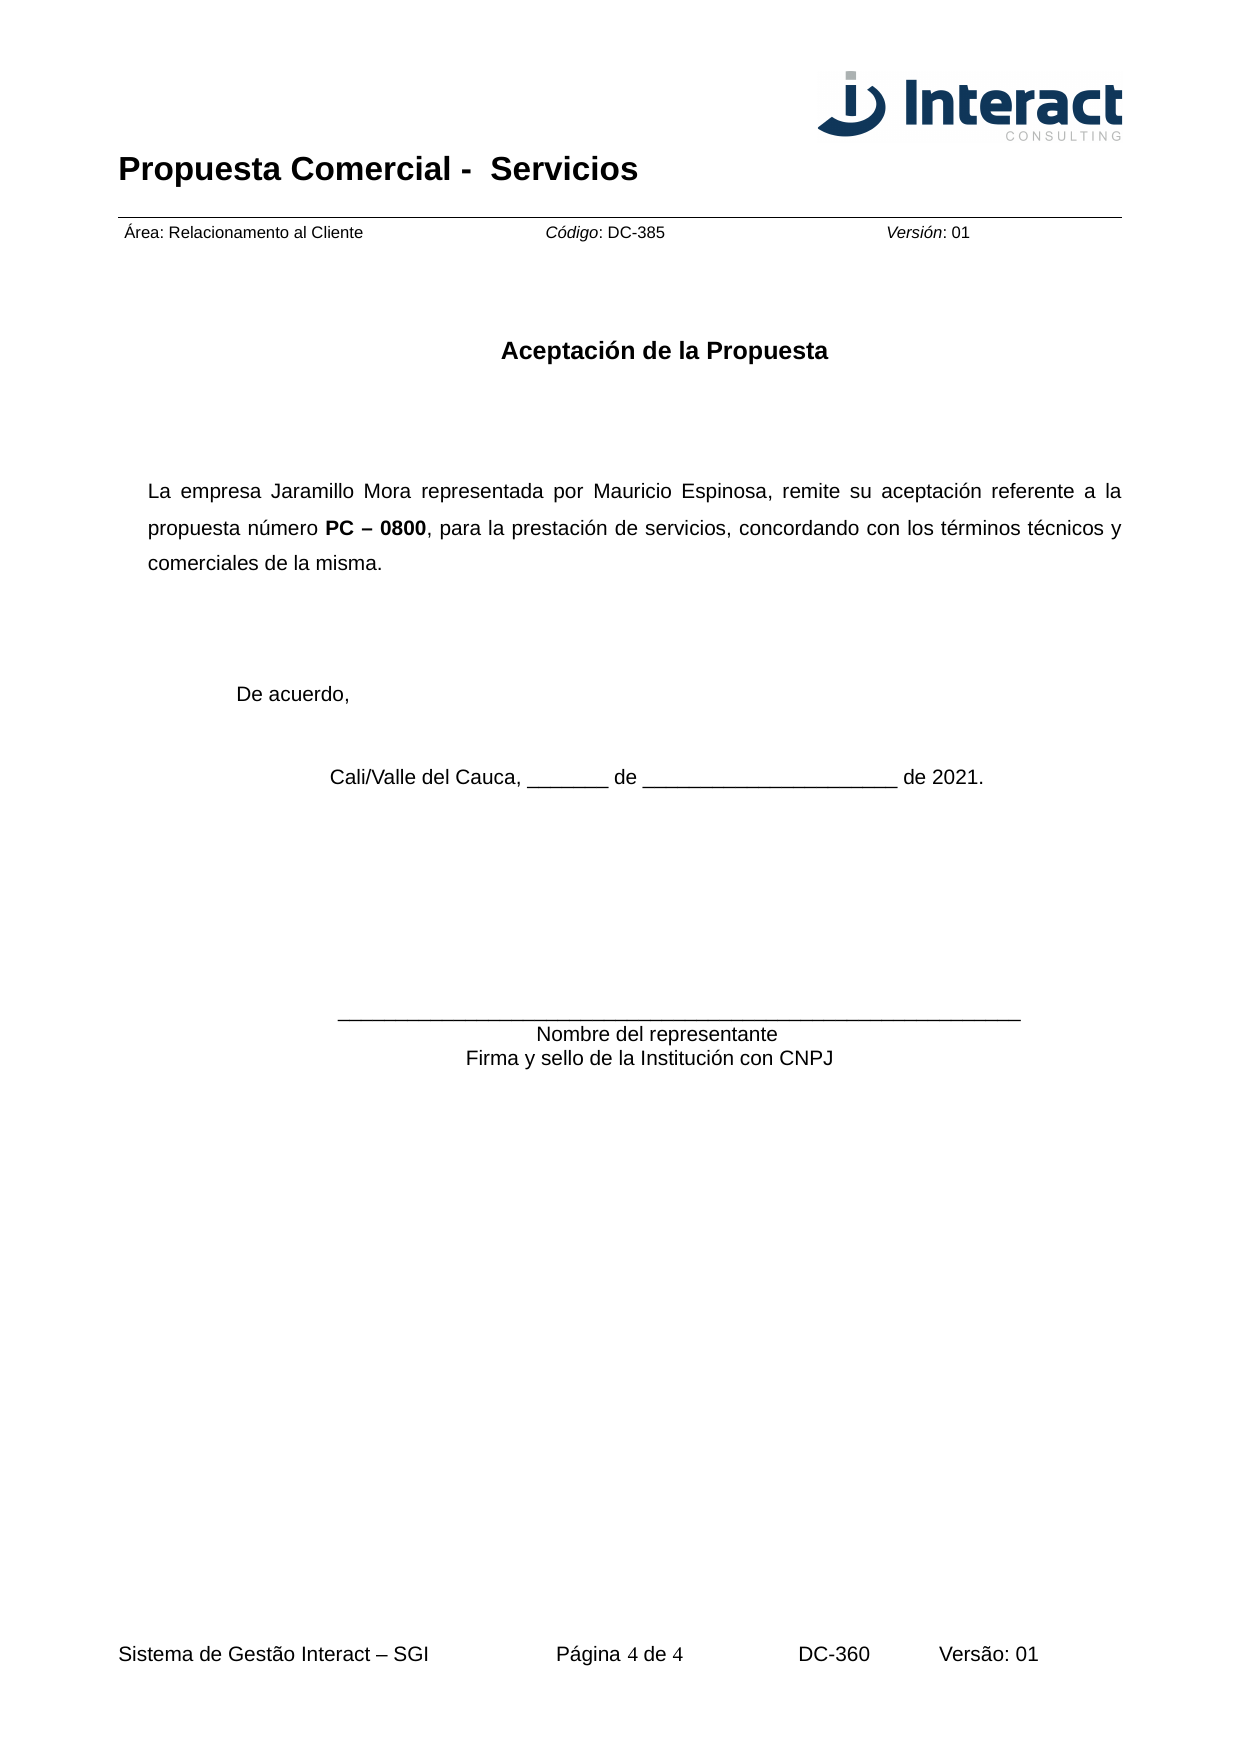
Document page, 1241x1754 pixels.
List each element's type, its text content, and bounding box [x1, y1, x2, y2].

text De acuerdo, [236, 682, 1122, 706]
text ___________________________________________________________ [237, 998, 1122, 1022]
text Aceptación de la Propuesta [238, 336, 1122, 364]
picture [817, 71, 1123, 143]
text Nombre del representante [192, 1022, 1122, 1046]
text La empresa Jaramillo Mora representada por Mauricio Espinosa, remite su aceptación referente a la propuesta número PC – 0800, para la prestación de servicios, concordando con los términos técnicos y comerciales de la misma. [148, 479, 1122, 575]
text Firma y sello de la Institución con CNPJ [177, 1046, 1122, 1069]
text Cali/Valle del Cauca, _______ de ______________________ de 2021. [192, 765, 1122, 789]
